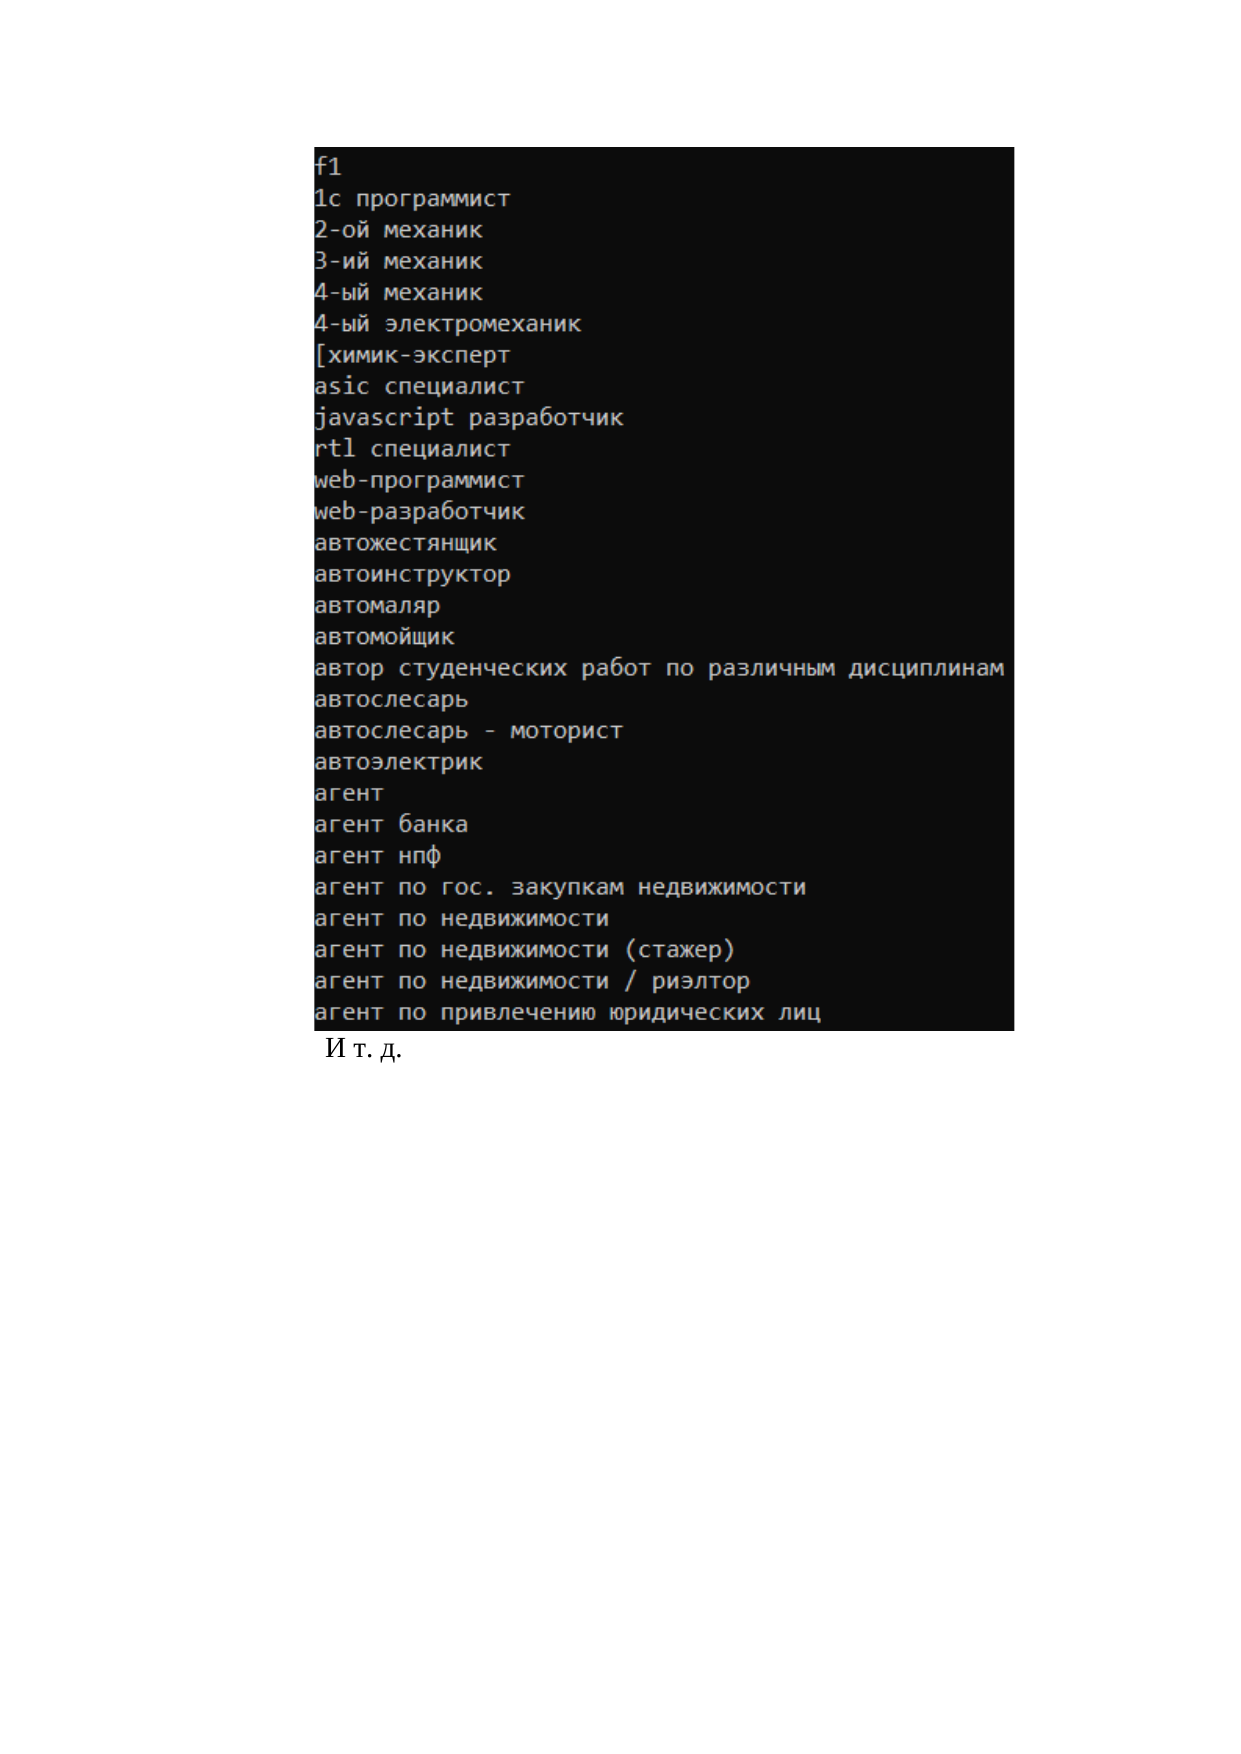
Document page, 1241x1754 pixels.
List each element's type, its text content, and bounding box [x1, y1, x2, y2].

text И т. д. [251, 1031, 1152, 1064]
picture [314, 147, 1015, 1031]
